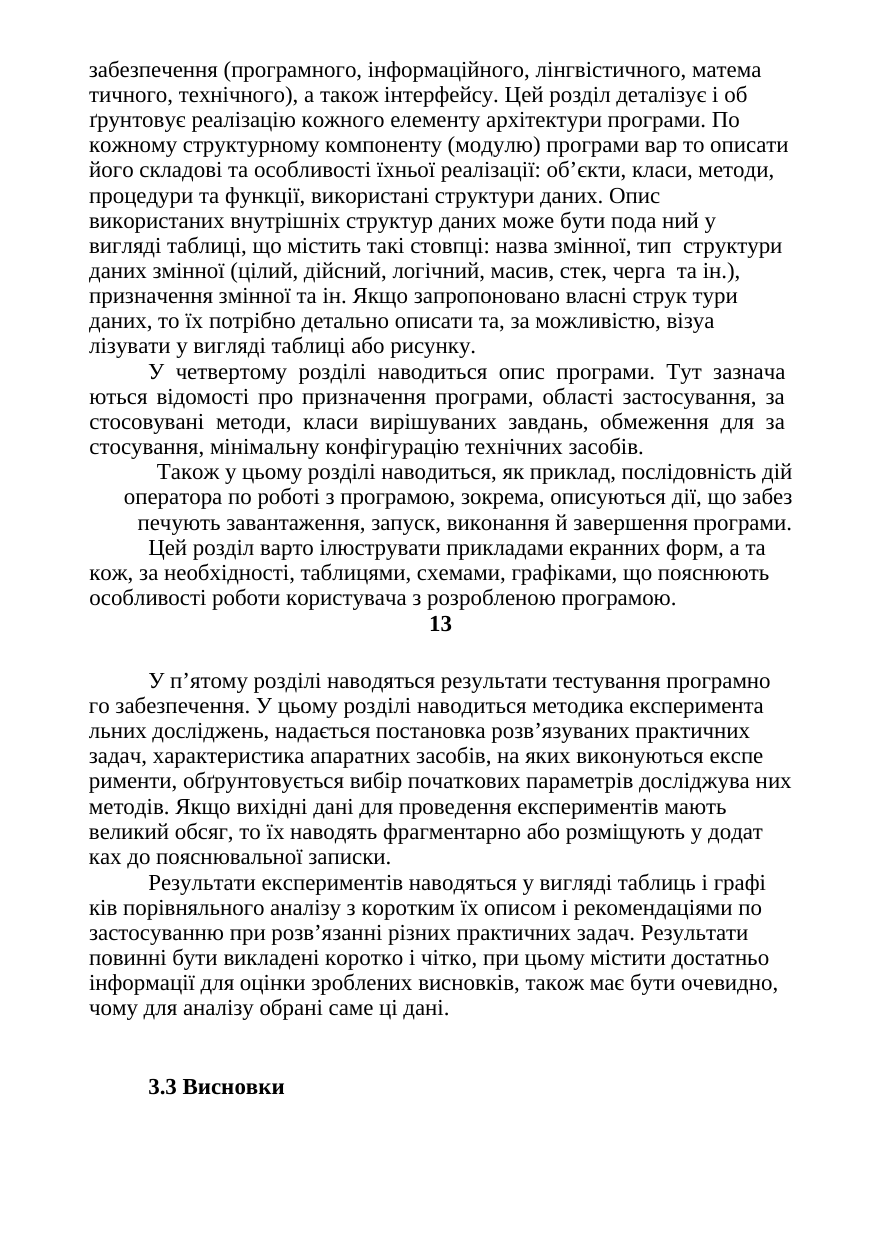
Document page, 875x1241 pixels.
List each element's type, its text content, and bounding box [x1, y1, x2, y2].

text Цей розділ варто ілюструвати прикладами екранних форм, а та кож, за необхідності, таблицями, схемами, графіками, що пояснюють особливості роботи користувача з розробленою програмою. [89, 535, 793, 611]
text Результати експериментів наводяться у вигляді таблиць і графі ків порівняльного аналізу з коротким їх описом і рекомендаціями по застосуванню при розв’язанні різних практичних задач. Результати повинні бути викладені коротко і чітко, при цьому містити достатньо інформації для оцінки зроблених висновків, також має бути очевидно, чому для аналізу обрані саме ці дані. [89, 870, 793, 1020]
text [89, 57, 793, 82]
text 3.3 Висновки [148, 1073, 792, 1099]
text У четвертому розділі наводиться опис програми. Тут зазнача ються відомості про призначення програми, області застосування, за стосовувані методи, класи вирішуваних завдань, обмеження для за стосування, мінімальну конфігурацію технічних засобів. [89, 359, 786, 459]
text У п’ятому розділі наводяться результати тестування програмно го забезпечення. У цьому розділі наводиться методика експеримента льних досліджень, надається постановка розв’язуваних практичних задач, характеристика апаратних засобів, на яких виконуються експе рименти, обґрунтовується вибір початкових параметрів досліджува них методів. Якщо вихідні дані для проведення експериментів мають великий обсяг, то їх наводять фрагментарно або розміщують у додат ках до пояснювальної записки. [89, 668, 793, 869]
text 13 [88, 611, 792, 637]
text Також у цьому розділі наводиться, як приклад, послідовність дій оператора по роботі з програмою, зокрема, описуються дії, що забез печують завантаження, запуск, виконання й завершення програми. [89, 460, 793, 535]
text тичного, технічного), а також інтерфейсу. Цей розділ деталізує і об ґрунтовує реалізацію кожного елементу архітектури програми. По кожному структурному компоненту (модулю) програми вар то описати його складові та особливості їхньої реалізації: об’єкти, класи, методи, процедури та функції, використані структури даних. Опис використаних внутрішніх структур даних може бути пода ний у вигляді таблиці, що містить такі стовпці: назва змінної, тип структури даних змінної (цілий, дійсний, логічний, масив, стек, черга та ін.), призначення змінної та ін. Якщо запропоновано власні струк тури даних, то їх потрібно детально описати та, за можливістю, візуа лізувати у вигляді таблиці або рисунку. [89, 83, 793, 359]
